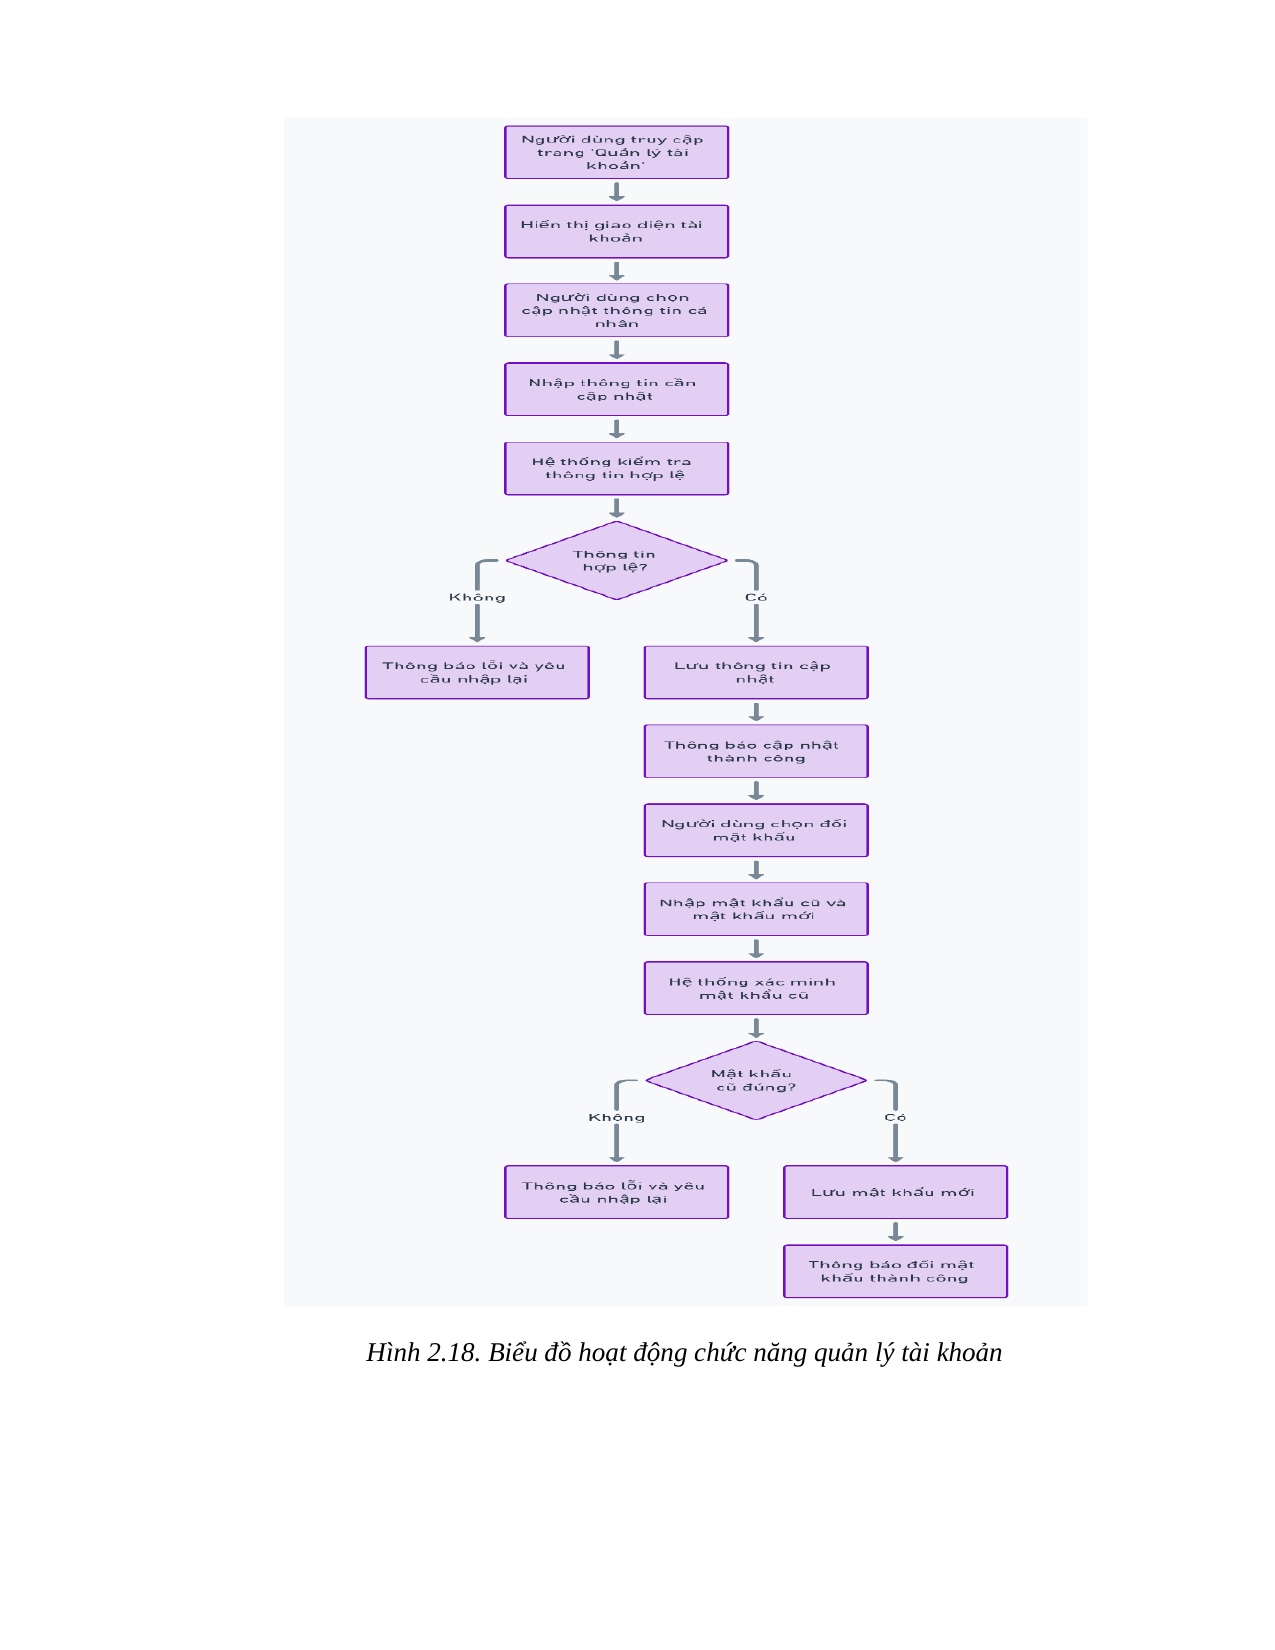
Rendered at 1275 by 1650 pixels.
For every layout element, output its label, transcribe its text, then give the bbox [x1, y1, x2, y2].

picture [284, 118, 1088, 1306]
text Hình 2.18. Biểu đồ hoạt động chức năng quản lý tài khoản [215, 1336, 1157, 1367]
